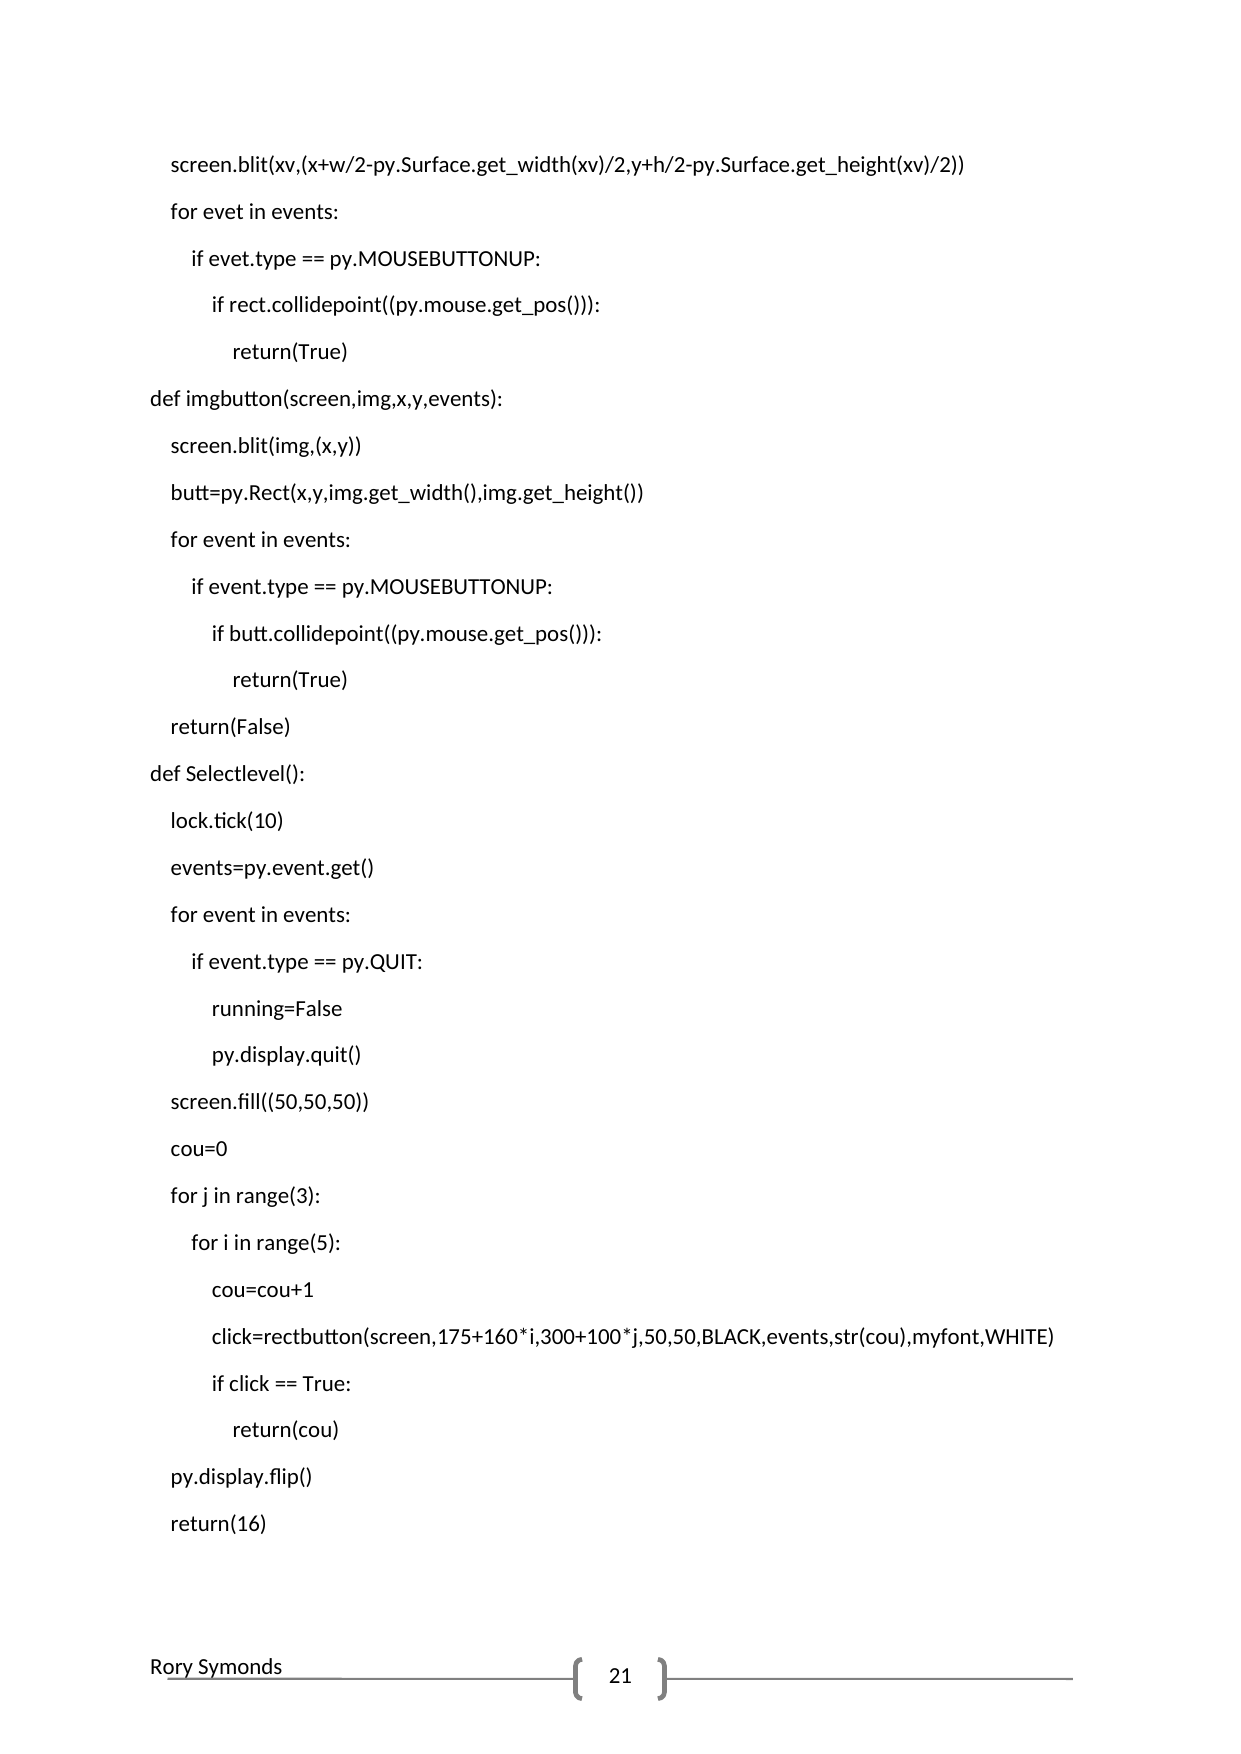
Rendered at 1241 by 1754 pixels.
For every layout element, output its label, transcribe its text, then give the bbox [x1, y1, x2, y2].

text if event.type == py.QUIT: [150, 947, 1090, 975]
text if evet.type == py.MOUSEBUTTONUP: [150, 244, 1090, 272]
text screen.fill((50,50,50)) [150, 1087, 1090, 1116]
text for evet in events: [150, 197, 1090, 225]
text if butt.collidepoint((py.mouse.get_pos())): [150, 619, 1090, 647]
text screen.blit(xv,(x+w/2-py.Surface.get_width(xv)/2,y+h/2-py.Surface.get_height(xv)/2)) [150, 150, 1090, 178]
text return(False) [150, 712, 1090, 741]
text for event in events: [150, 900, 1090, 928]
text cou=0 [150, 1134, 1090, 1162]
text running=False [150, 994, 1090, 1022]
text return(cou) [150, 1416, 1090, 1444]
text if rect.collidepoint((py.mouse.get_pos())): [150, 291, 1090, 319]
text return(True) [150, 666, 1090, 694]
text screen.blit(img,(x,y)) [150, 431, 1090, 459]
text py.display.flip() [150, 1462, 1090, 1491]
text cou=cou+1 [150, 1275, 1090, 1303]
text return(16) [150, 1509, 1090, 1537]
text def Selectlevel(): [150, 759, 1090, 787]
text if click == True: [150, 1369, 1090, 1397]
text lock.tick(10) [150, 806, 1090, 834]
text events=py.event.get() [150, 853, 1090, 881]
text for event in events: [150, 525, 1090, 553]
text for i in range(5): [150, 1228, 1090, 1256]
text if event.type == py.MOUSEBUTTONUP: [150, 572, 1090, 600]
text py.display.quit() [150, 1041, 1090, 1069]
text return(True) [150, 337, 1090, 366]
text butt=py.Rect(x,y,img.get_width(),img.get_height()) [150, 478, 1090, 506]
text for j in range(3): [150, 1181, 1090, 1209]
text def imgbutton(screen,img,x,y,events): [150, 384, 1090, 412]
text click=rectbutton(screen,175+160*i,300+100*j,50,50,BLACK,events,str(cou),myfont,WHITE) [150, 1322, 1090, 1350]
